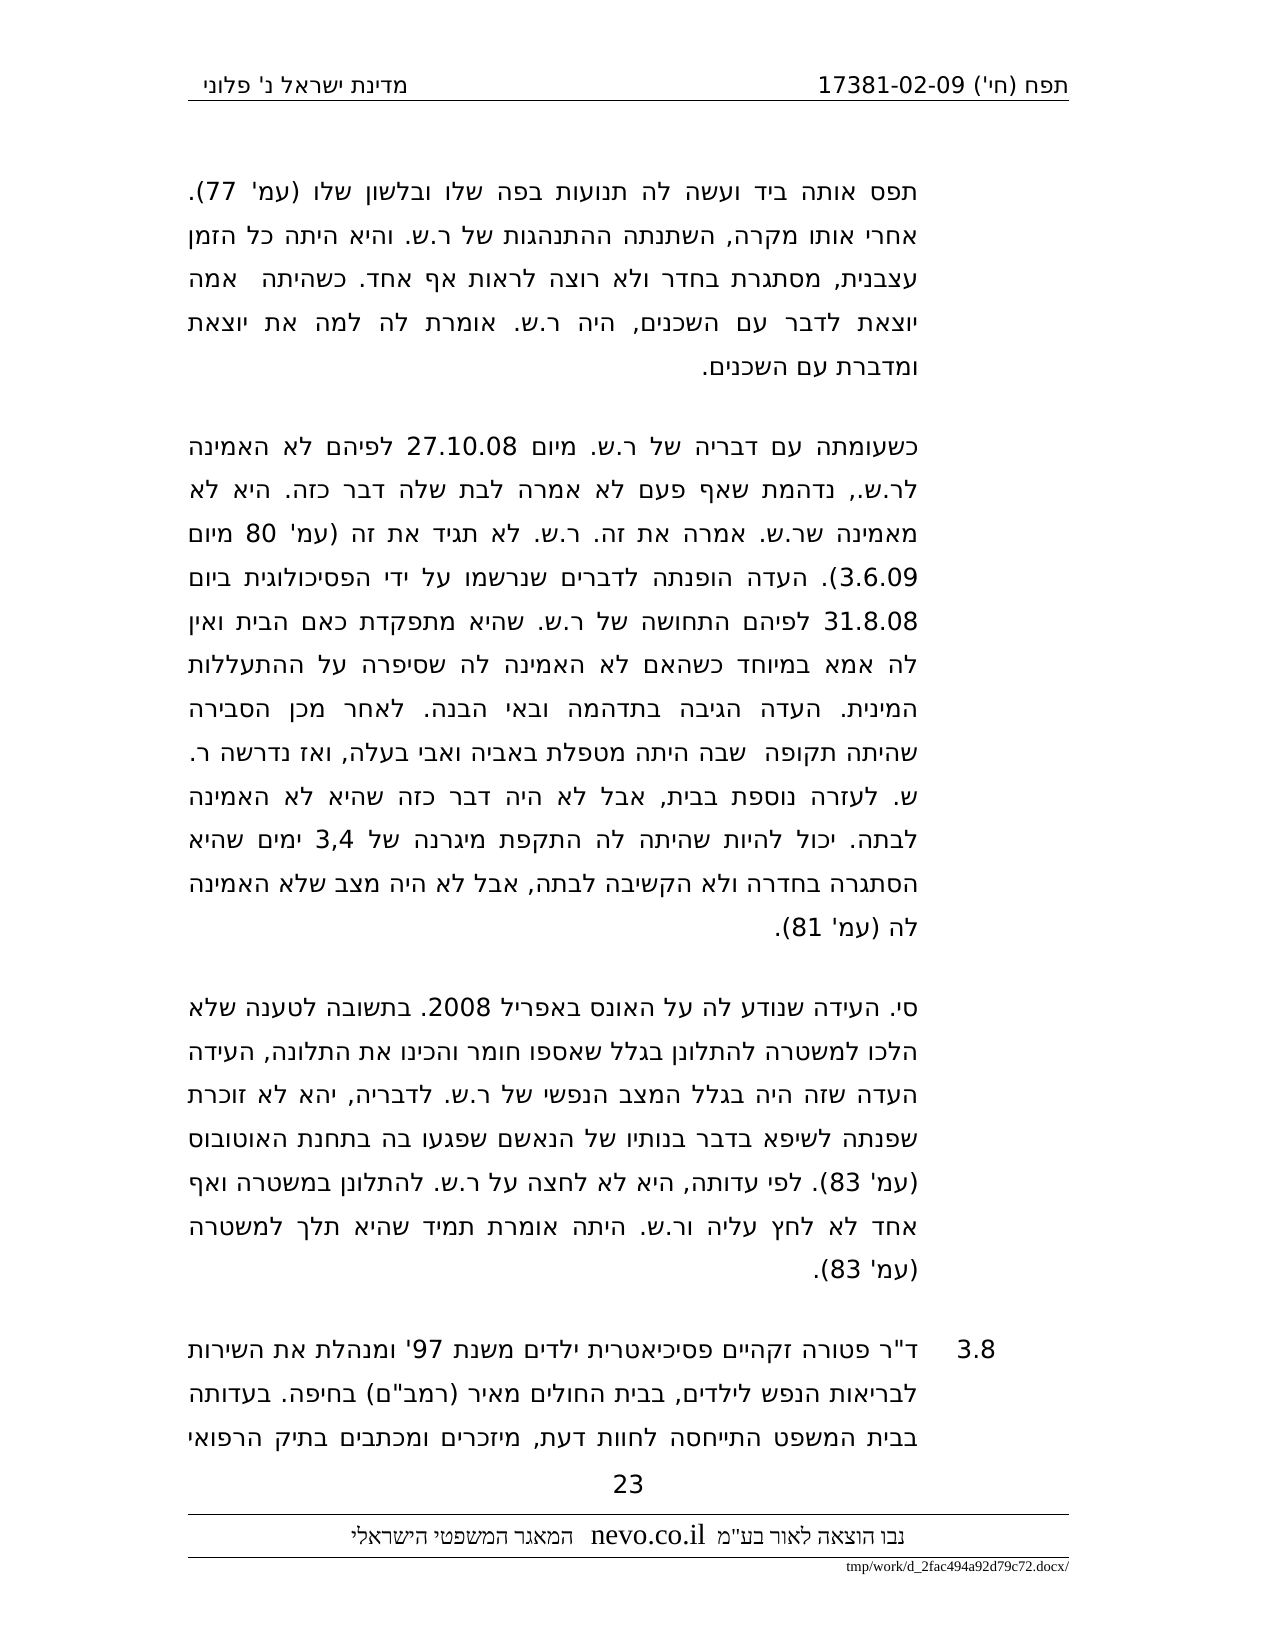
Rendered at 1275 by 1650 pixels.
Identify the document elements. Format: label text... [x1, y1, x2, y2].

text סי. העידה שנודע לה על האונס באפריל 2008. בתשובה לטענה שלא הלכו למשטרה להתלונן בגלל שאספו חומר והכינו את התלונה, העידה העדה שזה היה בגלל המצב הנפשי של ר.ש. לדבריה, יהא לא זוכרת שפנתה לשיפא בדבר בנותיו של הנאשם שפגעו בה בתחנת האוטובוס (עמ' 83). לפי עדותה, היא לא לחצה על ר.ש. להתלונן במשטרה ואף אחד לא לחץ עליה ור.ש. היתה אומרת תמיד שהיא תלך למשטרה (עמ' 83). [187, 993, 919, 1285]
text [187, 177, 919, 381]
text כשעומתה עם דבריה של ר.ש. מיום 27.10.08 לפיהם לא האמינה לר.ש., נדהמת שאף פעם לא אמרה לבת שלה דבר כזה. היא לא מאמינה שר.ש. אמרה את זה. ר.ש. לא תגיד את זה (עמ' 80 מיום 3.6.09). העדה הופנתה לדברים שנרשמו על ידי הפסיכולוגית ביום 31.8.08 לפיהם התחושה של ר.ש. שהיא מתפקדת כאם הבית ואין לה אמא במיוחד כשהאם לא האמינה לה שסיפרה על ההתעללות המינית. העדה הגיבה בתדהמה ובאי הבנה. לאחר מכן הסבירה שהיתה תקופה שבה היתה מטפלת באביה ואבי בעלה, ואז נדרשה ר.ש. לעזרה נוספת בבית, אבל לא היה דבר כזה שהיא לא האמינה לבתה. יכול להיות שהיתה לה התקפת מיגרנה של 3,4 ימים שהיא הסתגרה בחדרה ולא הקשיבה לבתה, אבל לא היה מצב שלא האמינה לה (עמ' 81). [187, 432, 919, 942]
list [187, 1335, 956, 1452]
